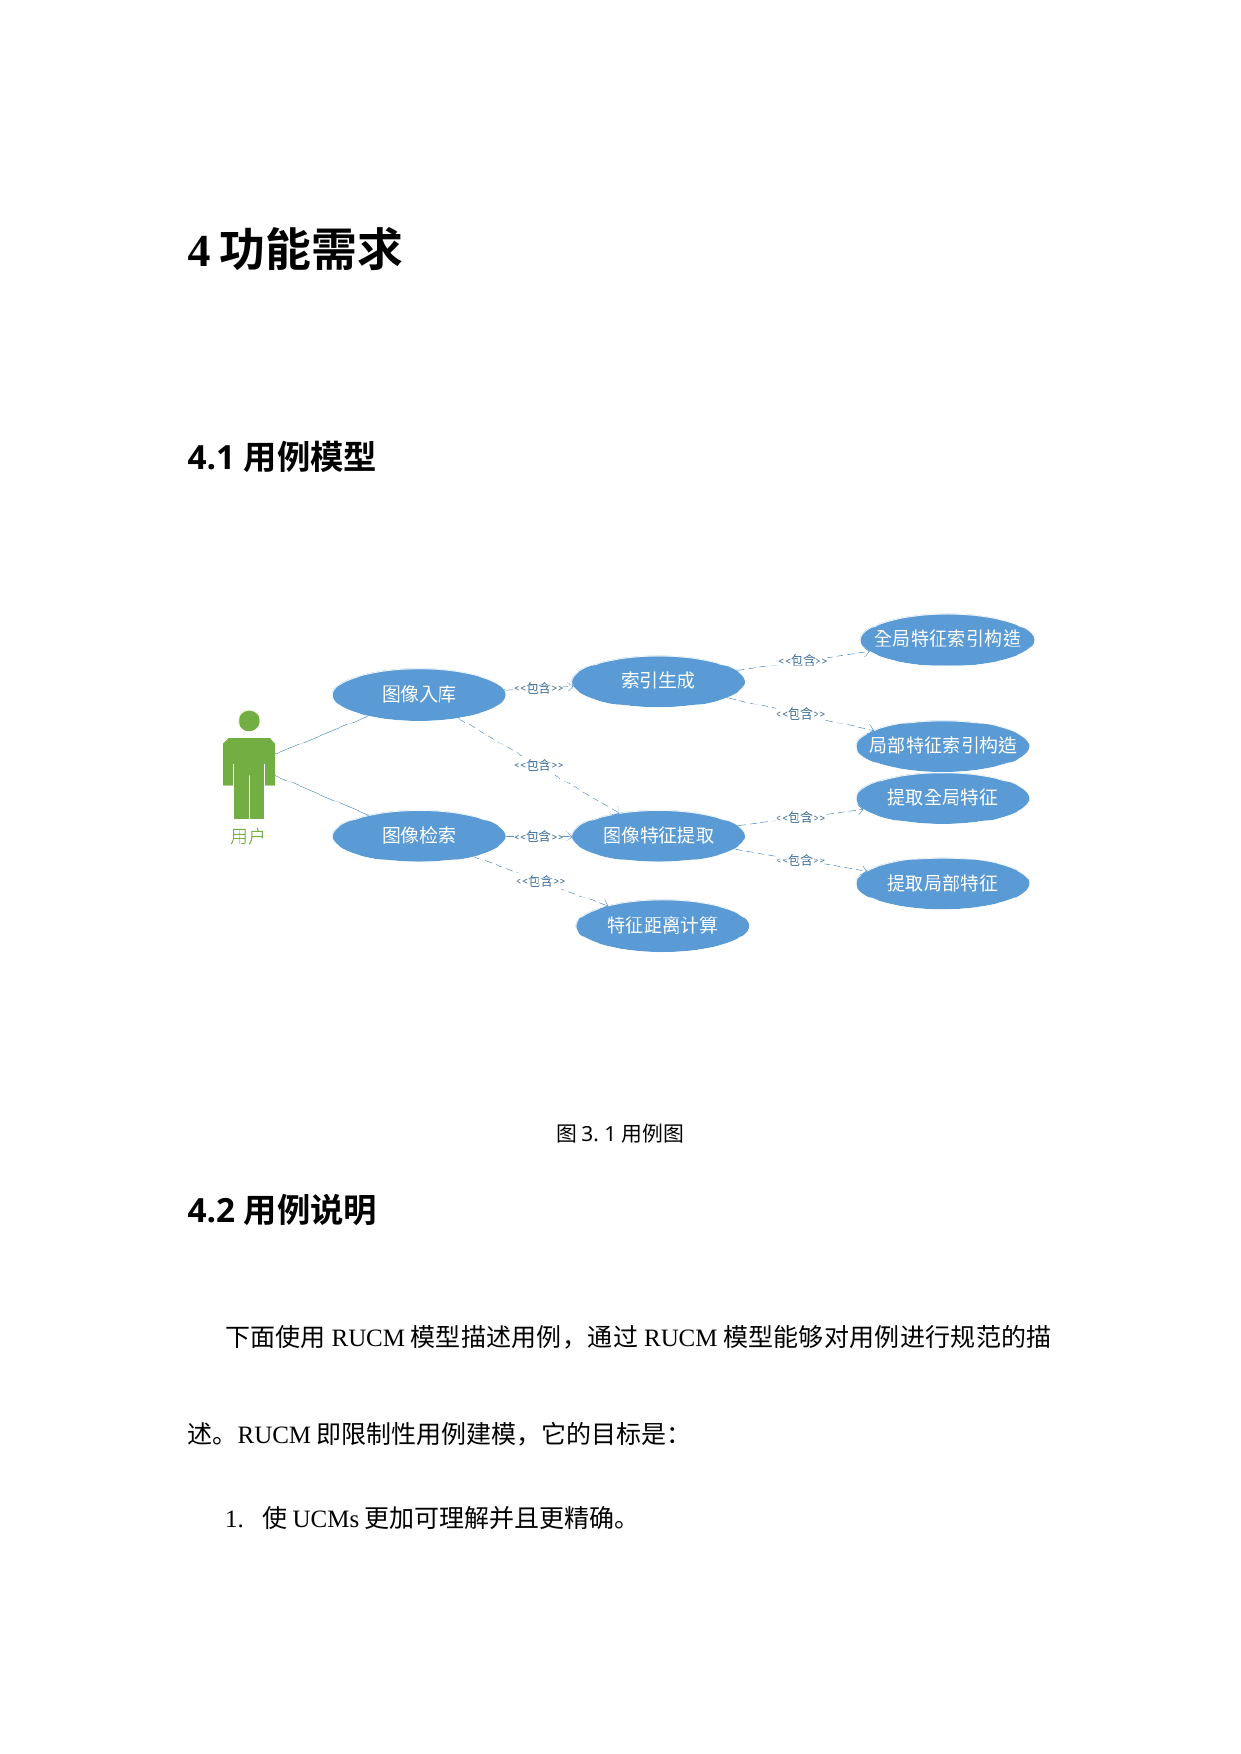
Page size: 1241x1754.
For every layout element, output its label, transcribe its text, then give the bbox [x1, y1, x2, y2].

list 使UCMs更加可理解并且更精确。 [225, 1484, 1053, 1549]
subtitle 4.1 用例模型 [187, 423, 1053, 488]
subtitle 4.2 用例说明 [187, 1176, 1053, 1241]
subtitle 4功能需求 [187, 197, 1053, 295]
text 下面使用RUCM模型描述用例，通过RUCM模型能够对用例进行规范的描述。RUCM即限制性用例建模，它的目标是： [187, 1303, 1053, 1466]
text 图3. 1 用例图 [187, 1116, 1053, 1148]
